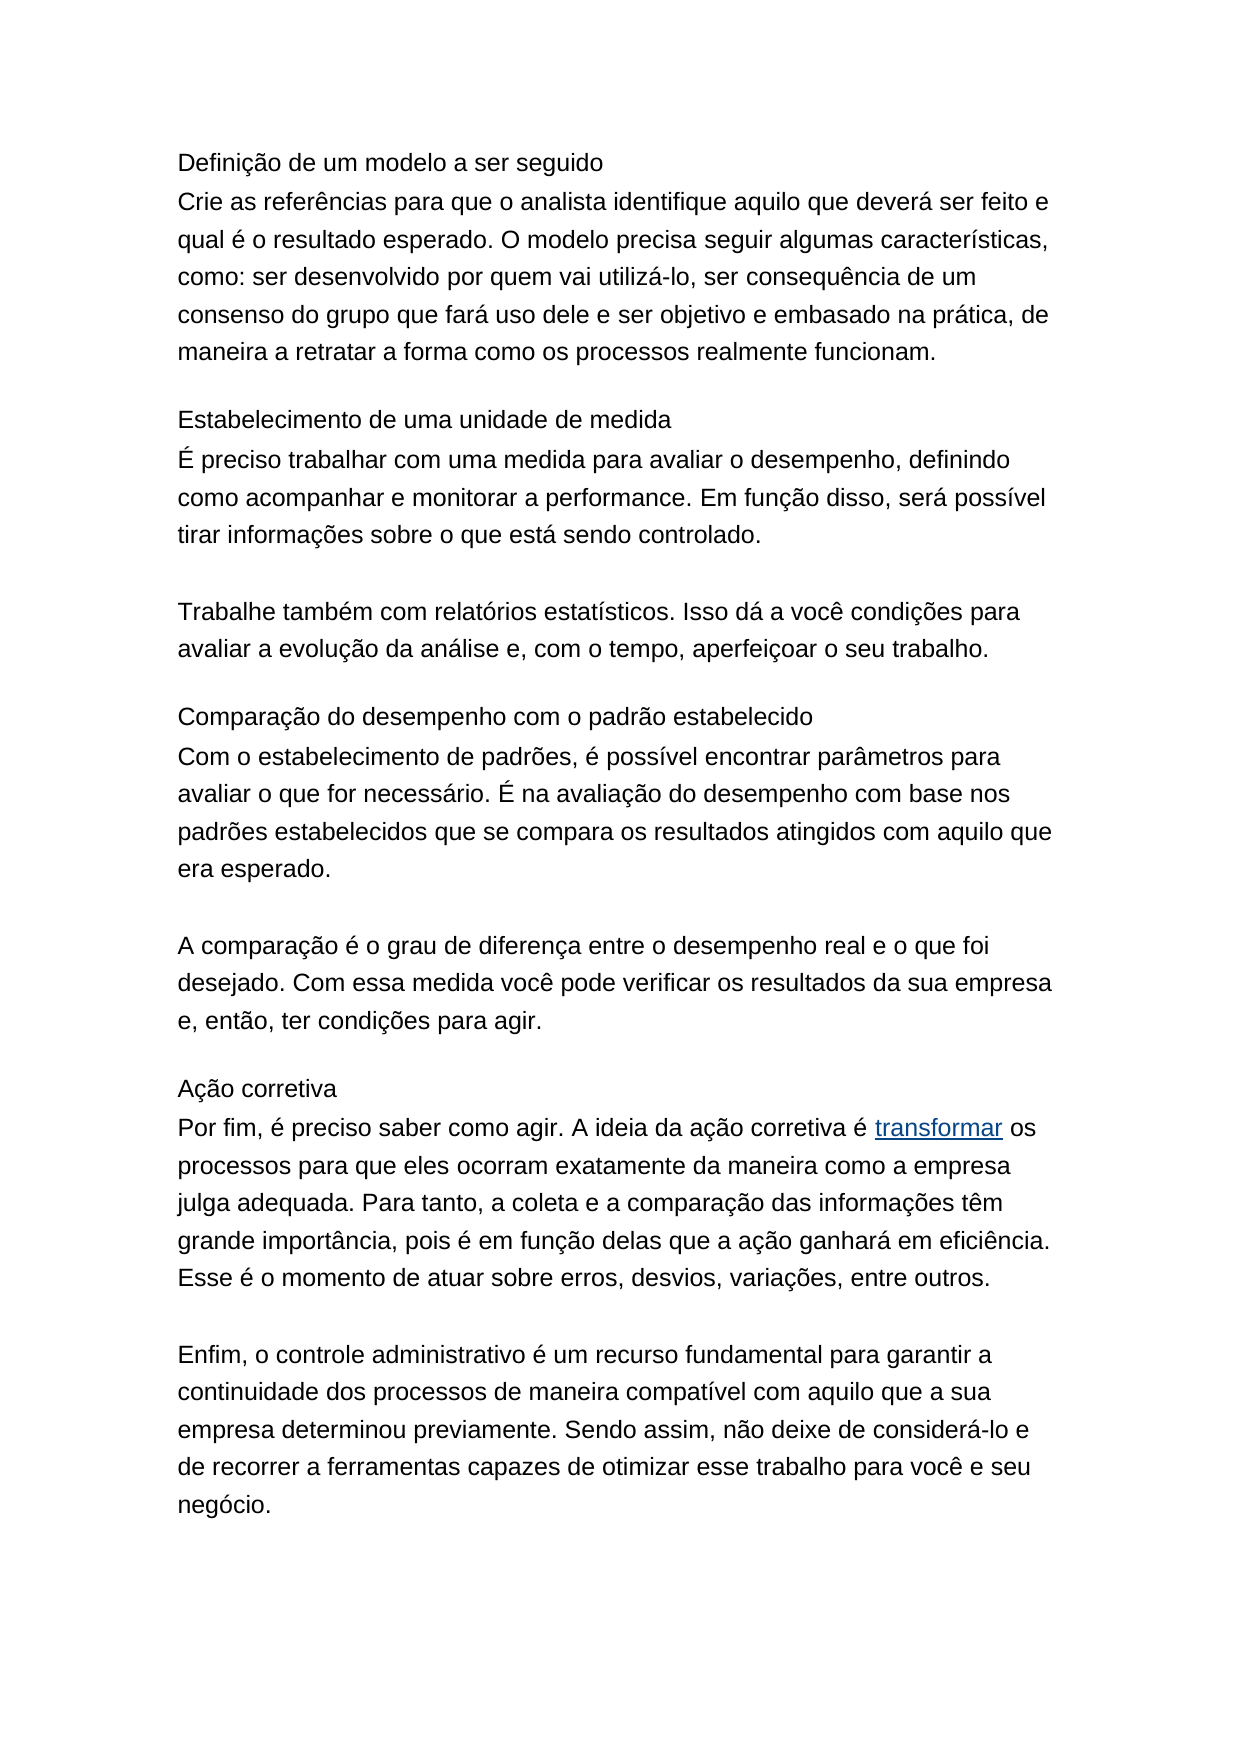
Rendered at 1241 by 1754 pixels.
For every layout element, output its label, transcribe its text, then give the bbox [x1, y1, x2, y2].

text Crie as referências para que o analista identifique aquilo que deverá ser feito e qual é o resultado esperado. O modelo precisa seguir algumas características, como: ser desenvolvido por quem vai utilizá-lo, ser consequência de um consenso do grupo que fará uso dele e ser objetivo e embasado na prática, de maneira a retratar a forma como os processos realmente funcionam. [177, 179, 1063, 366]
text Trabalhe também com relatórios estatísticos. Isso dá a você condições para avaliar a evolução da análise e, com o tempo, aperfeiçoar o seu trabalho. [177, 588, 1063, 663]
text Enfim, o controle administrativo é um recurso fundamental para garantir a continuidade dos processos de maneira compatível com aquilo que a sua empresa determinou previamente. Sendo assim, não deixe de considerá-lo e de recorrer a ferramentas capazes de otimizar esse trabalho para você e seu negócio. [177, 1331, 1063, 1519]
text É preciso trabalhar com uma medida para avaliar o desempenho, definindo como acompanhar e monitorar a performance. Em função disso, será possível tirar informações sobre o que está sendo controlado. [177, 436, 1063, 549]
subtitle Definição de um modelo a ser seguido [177, 148, 1063, 176]
text A comparação é o grau de diferença entre o desempenho real e o que foi desejado. Com essa medida você pode verificar os resultados da sua empresa e, então, ter condições para agir. [177, 922, 1063, 1034]
subtitle Comparação do desempenho com o padrão estabelecido [177, 702, 1063, 731]
text Com o estabelecimento de padrões, é possível encontrar parâmetros para avaliar o que for necessário. É na avaliação do desempenho com base nos padrões estabelecidos que se compara os resultados atingidos com aquilo que era esperado. [177, 733, 1063, 883]
subtitle Estabelecimento de uma unidade de medida [177, 405, 1063, 434]
subtitle Ação corretiva [177, 1073, 1063, 1102]
text Por fim, é preciso saber como agir. A ideia da ação corretiva é transformar os processos para que eles ocorram exatamente da maneira como a empresa julga adequada. Para tanto, a coleta e a comparação das informações têm grande importância, pois é em função delas que a ação ganhará em eficiência. Esse é o momento de atuar sobre erros, desvios, variações, entre outros. [177, 1104, 1063, 1292]
